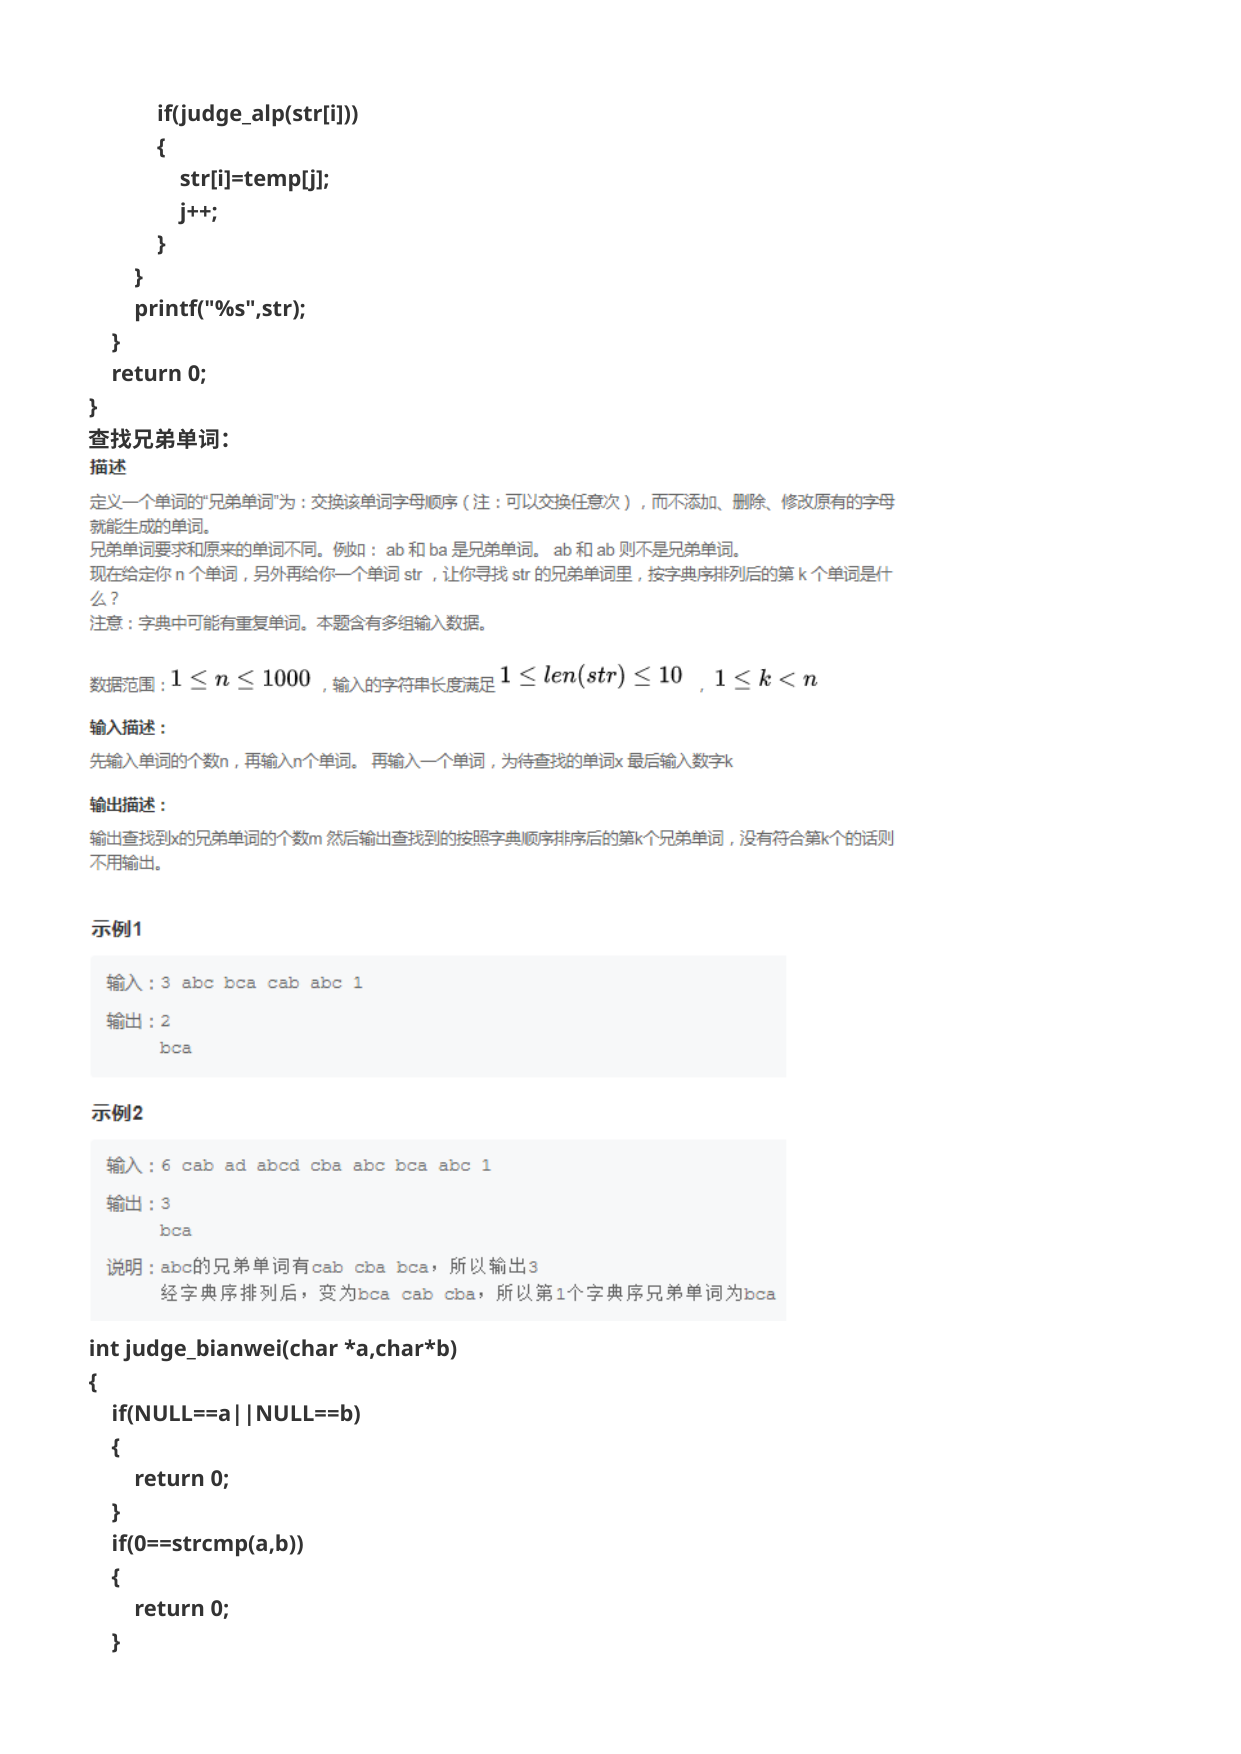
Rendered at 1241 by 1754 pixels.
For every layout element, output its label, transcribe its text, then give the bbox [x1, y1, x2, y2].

text j++; [89, 194, 1152, 227]
picture [88, 454, 901, 891]
text } [89, 259, 1152, 292]
text return 0; [89, 357, 1152, 389]
text } [89, 227, 1152, 259]
text { [89, 1559, 1152, 1592]
text } [89, 1494, 1152, 1527]
text { [89, 1429, 1152, 1462]
text if(judge_alp(str[i])) [89, 97, 1152, 129]
text } [89, 1624, 1152, 1657]
text } [89, 389, 1152, 422]
text int judge_bianwei(char *a,char*b) [89, 1332, 1152, 1364]
text if(NULL==a||NULL==b) [89, 1397, 1152, 1429]
picture [88, 909, 787, 1321]
text str[i]=temp[j]; [89, 162, 1152, 194]
text if(0==strcmp(a,b)) [89, 1527, 1152, 1559]
text return 0; [89, 1592, 1152, 1624]
text return 0; [89, 1462, 1152, 1494]
text 查找兄弟单词： [89, 422, 1152, 454]
text } [89, 324, 1152, 357]
text { [89, 1364, 1152, 1397]
text printf("%s",str); [89, 292, 1152, 324]
text { [89, 129, 1152, 162]
